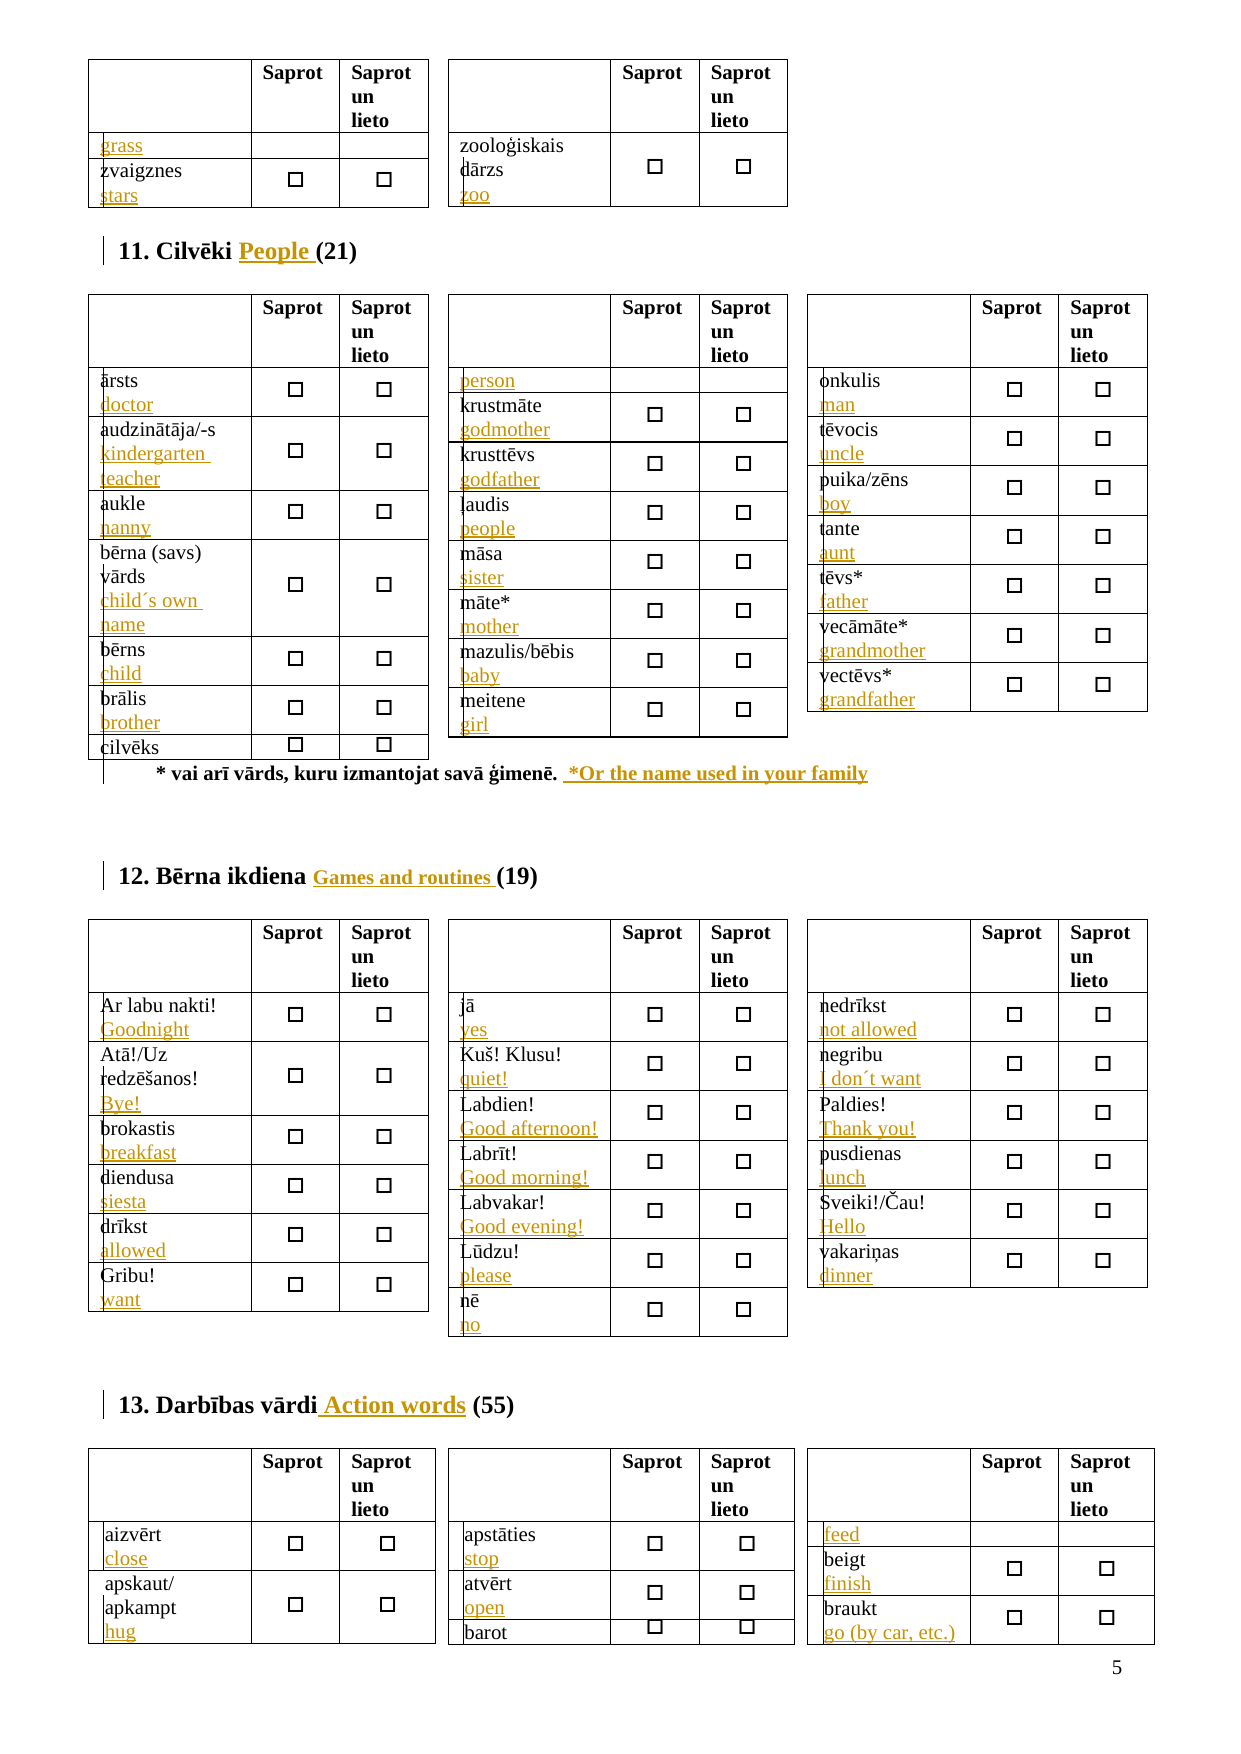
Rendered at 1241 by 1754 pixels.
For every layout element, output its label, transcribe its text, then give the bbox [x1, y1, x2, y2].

table_cell [611, 1141, 699, 1189]
table_cell Sveiki!/Čau! [808, 1190, 823, 1238]
table_cell negribu [808, 1042, 823, 1090]
table_cell [700, 1091, 787, 1139]
table_header [808, 295, 970, 367]
table_cell Sveiki!/Čau! [824, 1190, 970, 1238]
table_cell meitene [449, 688, 463, 736]
table_header Saprot un lieto [700, 295, 787, 367]
table_cell [700, 1620, 794, 1644]
table_cell krusttēvs [464, 443, 610, 491]
table_cell negribu [824, 1042, 970, 1090]
table_cell [340, 686, 428, 734]
table_cell Labrīt! [464, 1141, 610, 1189]
table_header Saprot [611, 1449, 699, 1521]
table_cell tēvocis [808, 417, 823, 465]
table_cell nedrīkst [808, 993, 823, 1041]
table_cell diendusa [104, 1165, 251, 1213]
table_cell puika/zēns [808, 466, 823, 514]
table_cell puika/zēns [824, 466, 970, 514]
table_cell [700, 1042, 787, 1090]
table_cell Labdien! [449, 1091, 463, 1139]
table_cell [611, 393, 699, 441]
table_header Saprot [252, 60, 339, 132]
table_cell [971, 1239, 1058, 1287]
table_cell atvērt [464, 1571, 610, 1619]
table_cell [971, 1596, 1058, 1644]
table_cell [700, 133, 787, 206]
table_cell barot [824, 1522, 970, 1546]
table_cell jā [449, 993, 463, 1041]
table_cell [252, 1263, 339, 1311]
table_cell meitene [464, 688, 610, 736]
table_cell krustmāte [449, 393, 463, 441]
table_header [89, 920, 251, 992]
table_header Saprot [611, 295, 699, 367]
table_cell nē [464, 1288, 610, 1336]
table_cell [611, 993, 699, 1041]
table_cell vakariņas [808, 1239, 823, 1287]
table_header [89, 1449, 251, 1521]
table_cell vecāmāte* [808, 614, 823, 662]
table_cell Atā!/Uz redzēšanos! [89, 1042, 251, 1114]
table_cell braukt [808, 1596, 823, 1644]
table_cell [1059, 516, 1147, 564]
table_cell [1059, 417, 1147, 465]
table_cell zāle [89, 133, 103, 157]
table_cell aukle [89, 491, 103, 539]
table_cell zooloģiskais dārzs [449, 133, 610, 206]
table_cell [340, 1571, 435, 1643]
table_cell barot [449, 1620, 463, 1644]
table_cell cilvēks [464, 368, 610, 392]
table_cell māsa [449, 541, 463, 589]
table_cell [252, 1214, 339, 1262]
table_cell [340, 1042, 428, 1114]
table_cell [611, 1190, 699, 1238]
table_cell [611, 443, 699, 491]
table_cell [340, 133, 428, 157]
table_cell Labvakar! [464, 1190, 610, 1238]
table_cell [971, 466, 1058, 514]
table_cell [252, 1165, 339, 1213]
table_cell [1059, 1522, 1154, 1546]
table_cell [252, 735, 339, 759]
table_cell pusdienas [824, 1141, 970, 1189]
table_cell aizvērt [89, 1522, 103, 1570]
table_cell cilvēks [104, 735, 251, 759]
table_cell [340, 1522, 435, 1570]
table_cell [700, 1522, 794, 1570]
table_cell tēvs* [824, 565, 970, 613]
table_cell jā [464, 993, 610, 1041]
table_cell [340, 159, 428, 207]
table_cell [252, 368, 339, 416]
table_cell [611, 1522, 699, 1570]
table_cell apstāties [449, 1522, 463, 1570]
table_cell Paldies! [824, 1091, 970, 1139]
table_cell onkulis [808, 368, 823, 416]
table_cell [971, 663, 1058, 711]
table_cell [1059, 1190, 1147, 1238]
table_cell [252, 1116, 339, 1164]
table_cell Lūdzu! [449, 1239, 463, 1287]
table_cell bērna (savs) vārds [89, 540, 251, 636]
table_cell [1059, 663, 1147, 711]
table_cell beigt [824, 1547, 970, 1595]
table_cell [611, 639, 699, 687]
table_header Saprot un lieto [340, 920, 428, 992]
table_cell vecāmāte* [824, 614, 970, 662]
table_cell [971, 614, 1058, 662]
table_cell aizvērt [104, 1522, 251, 1570]
table_header Saprot [971, 1449, 1058, 1521]
table_cell bērns [89, 637, 103, 685]
table_cell [340, 540, 428, 636]
table_cell [700, 1141, 787, 1189]
table_header Saprot [252, 295, 339, 367]
table_header Saprot [611, 60, 699, 132]
table_cell māte* [449, 590, 463, 638]
table_cell [1059, 1596, 1154, 1644]
table_cell braukt [824, 1596, 970, 1644]
table_cell apstāties [464, 1522, 610, 1570]
table_cell [611, 368, 699, 392]
table_cell mazulis/bēbis [464, 639, 610, 687]
table_cell [971, 1042, 1058, 1090]
table_header Saprot [971, 295, 1058, 367]
table_cell [971, 1522, 1058, 1546]
table_cell [700, 1288, 787, 1336]
table_cell [971, 993, 1058, 1041]
table_cell [611, 1288, 699, 1336]
table_cell beigt [808, 1547, 823, 1595]
table_cell [252, 1522, 339, 1570]
table_header Saprot un lieto [340, 60, 428, 132]
table_cell [1059, 993, 1147, 1041]
table_cell [1059, 614, 1147, 662]
text 11. Cilvēki (21) [118, 236, 1122, 265]
table_cell Gribu! [89, 1263, 103, 1311]
table_cell [340, 735, 428, 759]
table_cell [611, 541, 699, 589]
table_cell [971, 516, 1058, 564]
table_header [808, 1449, 970, 1521]
table_header [808, 920, 970, 992]
table_cell [340, 993, 428, 1041]
table_cell vakariņas [824, 1239, 970, 1287]
table_cell drīkst [89, 1214, 103, 1262]
table_cell [700, 1571, 794, 1619]
table_header Saprot [252, 1449, 339, 1521]
table_cell [1059, 368, 1147, 416]
table_cell Gribu! [104, 1263, 251, 1311]
table_cell [700, 368, 787, 392]
table_cell [700, 639, 787, 687]
table_cell Labrīt! [449, 1141, 463, 1189]
table_cell Kuš! Klusu! [449, 1042, 463, 1090]
table_cell [1059, 1091, 1147, 1139]
table_cell [252, 993, 339, 1041]
table_cell diendusa [89, 1165, 103, 1213]
table_cell [340, 1214, 428, 1262]
table_cell zāle [104, 133, 251, 157]
table_header [89, 295, 251, 367]
table_cell vectēvs* [824, 663, 970, 711]
table_cell pusdienas [808, 1141, 823, 1189]
table_cell [252, 1571, 339, 1643]
table_cell [971, 565, 1058, 613]
table_cell [1059, 466, 1147, 514]
table_cell bērns [104, 637, 251, 685]
table_cell [700, 590, 787, 638]
table_cell [700, 1239, 787, 1287]
table_cell brālis [89, 686, 103, 734]
table_cell [611, 133, 699, 206]
table_cell [252, 637, 339, 685]
table_cell Paldies! [808, 1091, 823, 1139]
table_cell Ar labu nakti! [104, 993, 251, 1041]
table_cell [1059, 1042, 1147, 1090]
table_cell audzinātāja/-s [89, 417, 103, 489]
table_cell [252, 491, 339, 539]
table_cell onkulis [824, 368, 970, 416]
table_cell zvaigznes [89, 159, 103, 207]
table_cell [1059, 1547, 1154, 1595]
table_cell audzinātāja/-s [104, 417, 251, 489]
table_cell brālis [104, 686, 251, 734]
table_cell [700, 443, 787, 491]
table_cell krustmāte [464, 393, 610, 441]
table_cell Lūdzu! [464, 1239, 610, 1287]
table_cell [700, 541, 787, 589]
table_cell drīkst [104, 1214, 251, 1262]
table_cell [700, 1190, 787, 1238]
table_header [449, 920, 610, 992]
text * vai arī vārds, kuru izmantojat savā ģimenē. [156, 760, 1122, 784]
table_cell apskaut/ apkampt [89, 1571, 251, 1643]
text 12. Bērna ikdiena (19) [118, 861, 1122, 890]
table_cell [611, 1571, 699, 1619]
table_cell zvaigznes [104, 159, 251, 207]
table_cell tēvocis [824, 417, 970, 465]
table_cell [971, 368, 1058, 416]
table_cell [611, 1239, 699, 1287]
table_cell [611, 1620, 699, 1644]
table_cell [700, 993, 787, 1041]
table_cell māsa [464, 541, 610, 589]
table_cell [971, 417, 1058, 465]
table_cell atvērt [449, 1571, 463, 1619]
table_cell nedrīkst [824, 993, 970, 1041]
table_cell tēvs* [808, 565, 823, 613]
table_header Saprot [971, 920, 1058, 992]
table_cell [252, 1042, 339, 1114]
table_cell krusttēvs [449, 443, 463, 491]
table_cell [700, 492, 787, 540]
table_cell [252, 540, 339, 636]
table_cell [252, 159, 339, 207]
table_header [449, 60, 610, 132]
table_header [89, 60, 251, 132]
table_cell [252, 417, 339, 489]
table_cell [340, 1165, 428, 1213]
table_cell [340, 637, 428, 685]
table_cell ārsts [104, 368, 251, 416]
table_cell [252, 686, 339, 734]
table_cell [611, 1091, 699, 1139]
table_cell [971, 1141, 1058, 1189]
table_cell [1059, 565, 1147, 613]
table_cell [252, 133, 339, 157]
table_cell ārsts [89, 368, 103, 416]
table_cell tante [808, 516, 823, 564]
table_header Saprot un lieto [1059, 1449, 1154, 1521]
table_cell [700, 393, 787, 441]
table_cell [700, 688, 787, 736]
table_cell [1059, 1239, 1147, 1287]
table_cell vectēvs* [808, 663, 823, 711]
table_cell barot [808, 1522, 823, 1546]
table_cell [340, 417, 428, 489]
table_cell [611, 590, 699, 638]
table_header Saprot un lieto [340, 295, 428, 367]
table_cell Labvakar! [449, 1190, 463, 1238]
table_header [449, 295, 610, 367]
table_header Saprot un lieto [700, 60, 787, 132]
table_cell aukle [104, 491, 251, 539]
table_cell [971, 1091, 1058, 1139]
text 13. Darbības vārdi (55) [118, 1390, 1122, 1419]
table_cell Kuš! Klusu! [464, 1042, 610, 1090]
table_header Saprot un lieto [1059, 295, 1147, 367]
table_cell nē [449, 1288, 463, 1336]
table_header Saprot [252, 920, 339, 992]
table_header [449, 1449, 610, 1521]
table_cell ļaudis [464, 492, 610, 540]
table_header Saprot un lieto [700, 1449, 794, 1521]
table_cell [340, 1116, 428, 1164]
table_header Saprot [611, 920, 699, 992]
table_cell [1059, 1141, 1147, 1189]
table_cell barot [464, 1620, 610, 1644]
table_cell [340, 1263, 428, 1311]
table_header Saprot un lieto [1059, 920, 1147, 992]
table_cell ļaudis [449, 492, 463, 540]
table_cell [611, 688, 699, 736]
table_cell [971, 1547, 1058, 1595]
table_cell brokastis [89, 1116, 103, 1164]
table_cell [971, 1190, 1058, 1238]
table_cell māte* [464, 590, 610, 638]
table_cell brokastis [104, 1116, 251, 1164]
table_cell [340, 491, 428, 539]
table_cell [611, 492, 699, 540]
table_cell tante [824, 516, 970, 564]
table_cell [340, 368, 428, 416]
table_header Saprot un lieto [700, 920, 787, 992]
table_cell Labdien! [464, 1091, 610, 1139]
table_header Saprot un lieto [340, 1449, 435, 1521]
table_cell [611, 1042, 699, 1090]
